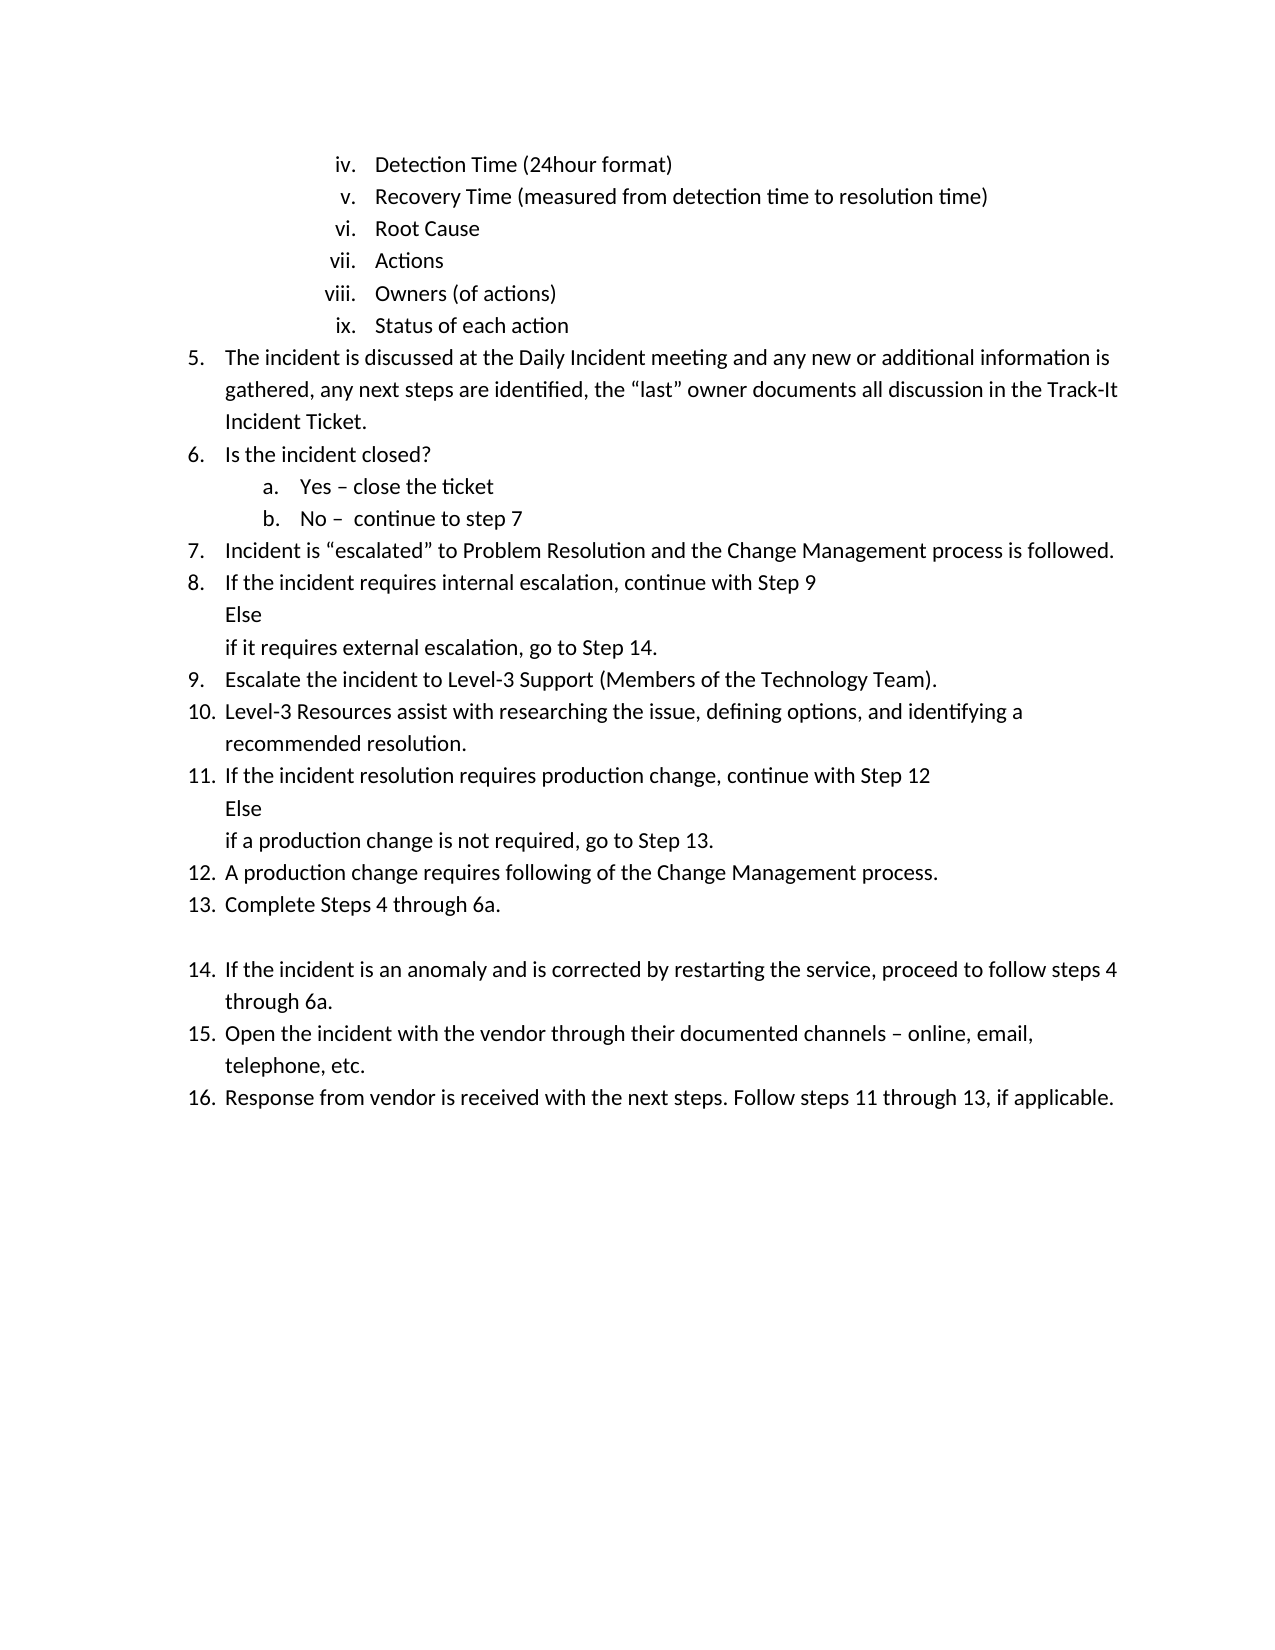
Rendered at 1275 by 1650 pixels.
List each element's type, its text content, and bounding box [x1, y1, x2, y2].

list The incident is discussed at the Daily Incident meeting and any new or additional information is gathered, any next steps are identified, the “last” owner documents all discussion in the Track-It Incident Ticket. [187, 343, 1125, 436]
list Level-3 Resources assist with researching the issue, defining options, and identifying a recommended resolution. [187, 697, 1125, 757]
list Status of each action [356, 311, 1125, 339]
list Yes – close the ticket [262, 472, 1125, 500]
list Response from vendor is received with the next steps. Follow steps 11 through 13, if applicable. [187, 1083, 1125, 1111]
list Escalate the incident to Level-3 Support (Members of the Technology Team). [187, 665, 1125, 693]
list If the incident requires internal escalation, continue with Step 9 Else if it requires external escalation, go to Step 14. [187, 568, 1125, 661]
list A production change requires following of the Change Management process. [187, 858, 1125, 886]
list If the incident resolution requires production change, continue with Step 12 Else if a production change is not required, go to Step 13. [187, 762, 1125, 854]
list Recovery Time (measured from detection time to resolution time) [356, 182, 1125, 210]
list Root Cause [356, 214, 1125, 242]
list Incident is “escalated” to Problem Resolution and the Change Management process is followed. [187, 536, 1125, 564]
list Actions [356, 247, 1125, 274]
list Is the incident closed? [187, 440, 1125, 468]
list Open the incident with the vendor through their documented channels – online, email, telephone, etc. [187, 1019, 1125, 1079]
list Detection Time (24hour format) [356, 150, 1125, 178]
list Owners (of actions) [356, 279, 1125, 307]
list Complete Steps 4 through 6a. [187, 890, 1125, 951]
list No – continue to step 7 [262, 504, 1125, 532]
list If the incident is an anomaly and is corrected by restarting the service, proceed to follow steps 4 through 6a. [187, 955, 1125, 1015]
